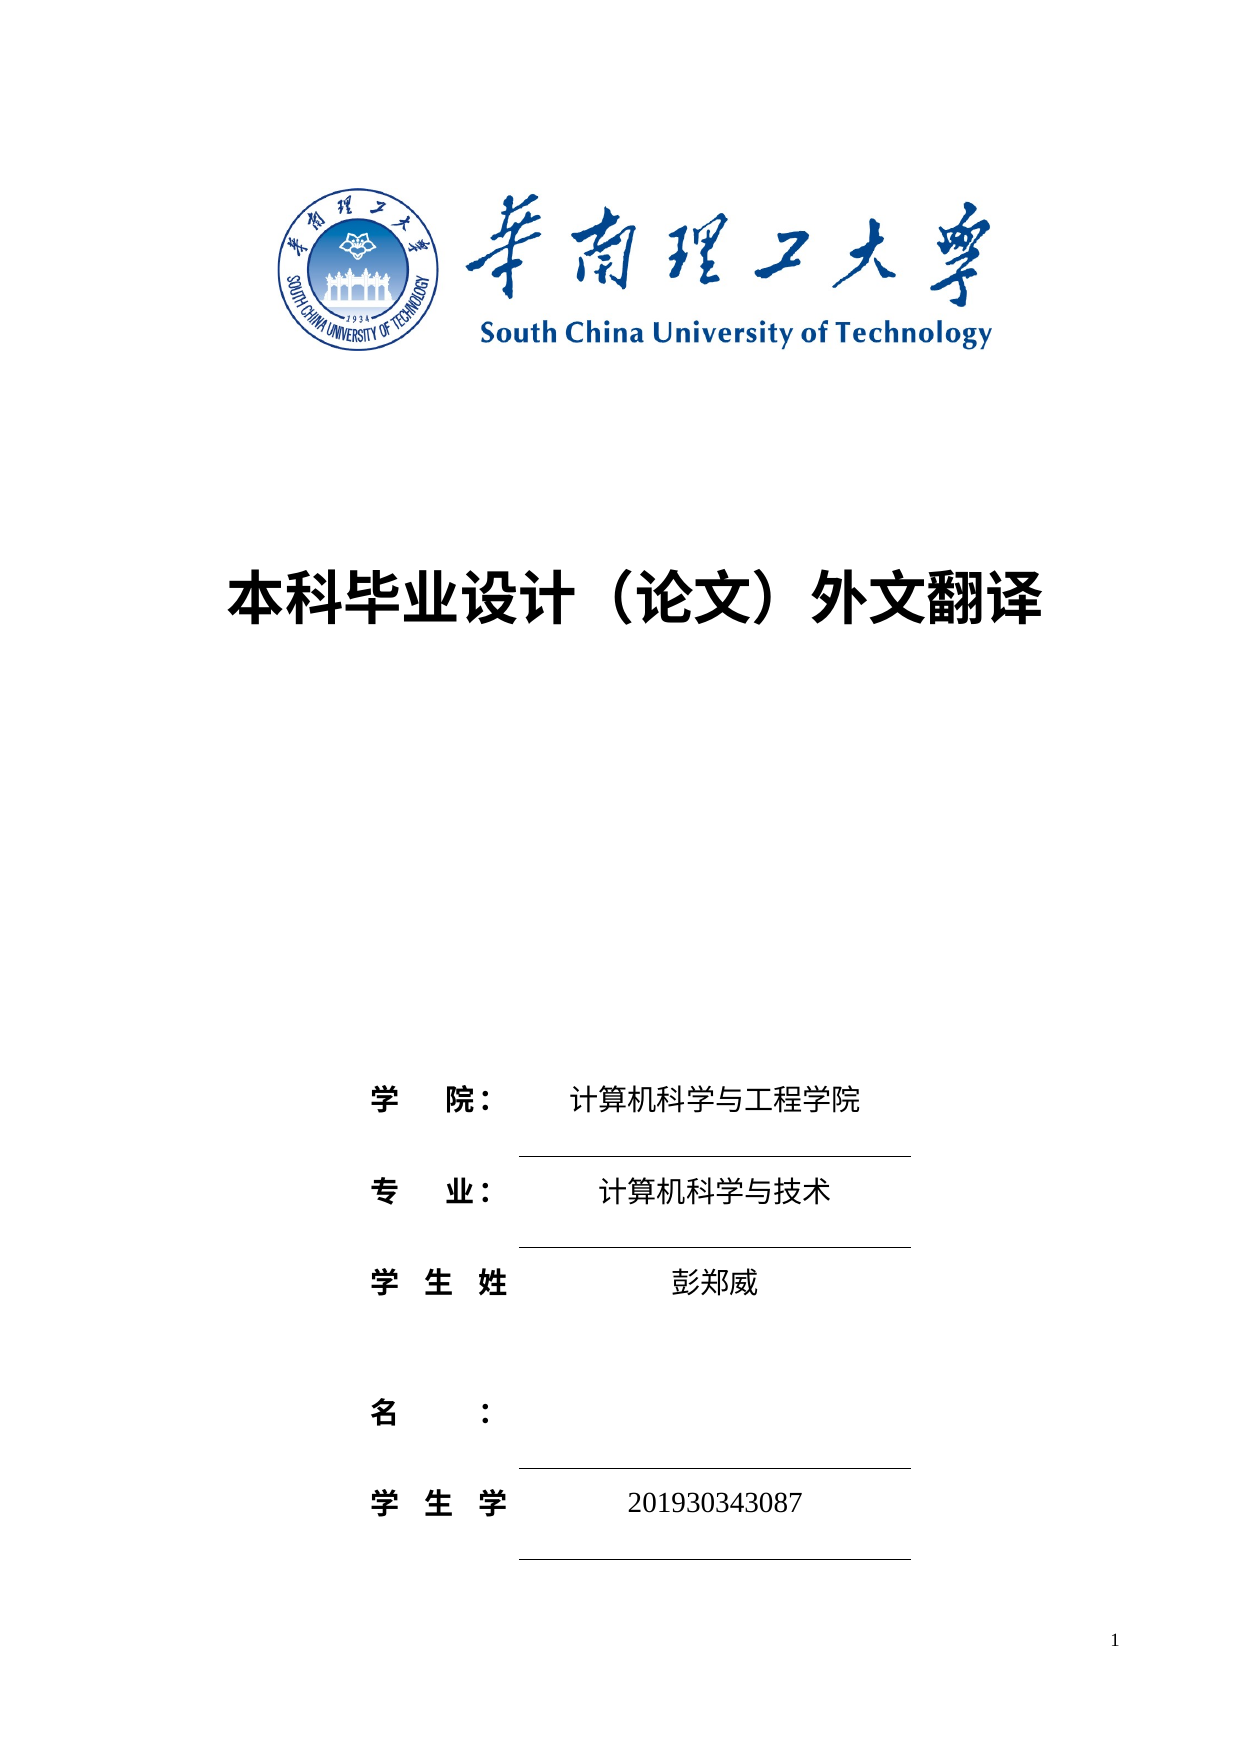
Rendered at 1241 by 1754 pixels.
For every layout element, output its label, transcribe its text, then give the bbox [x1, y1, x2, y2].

picture [277, 188, 992, 351]
table_cell 彭郑威 [519, 1248, 911, 1468]
table_cell 学生姓名： [359, 1247, 519, 1468]
table_header 学 院： [359, 1066, 519, 1156]
table_header 计算机科学与工程学院 [519, 1066, 911, 1156]
table_cell 专 业： [359, 1156, 519, 1247]
table_cell 计算机科学与技术 [519, 1157, 911, 1247]
text 本科毕业设计（论文）外文翻译 [150, 546, 1120, 643]
table_cell 学生学号： [359, 1468, 519, 1559]
table_cell 201930343087 [519, 1469, 911, 1559]
